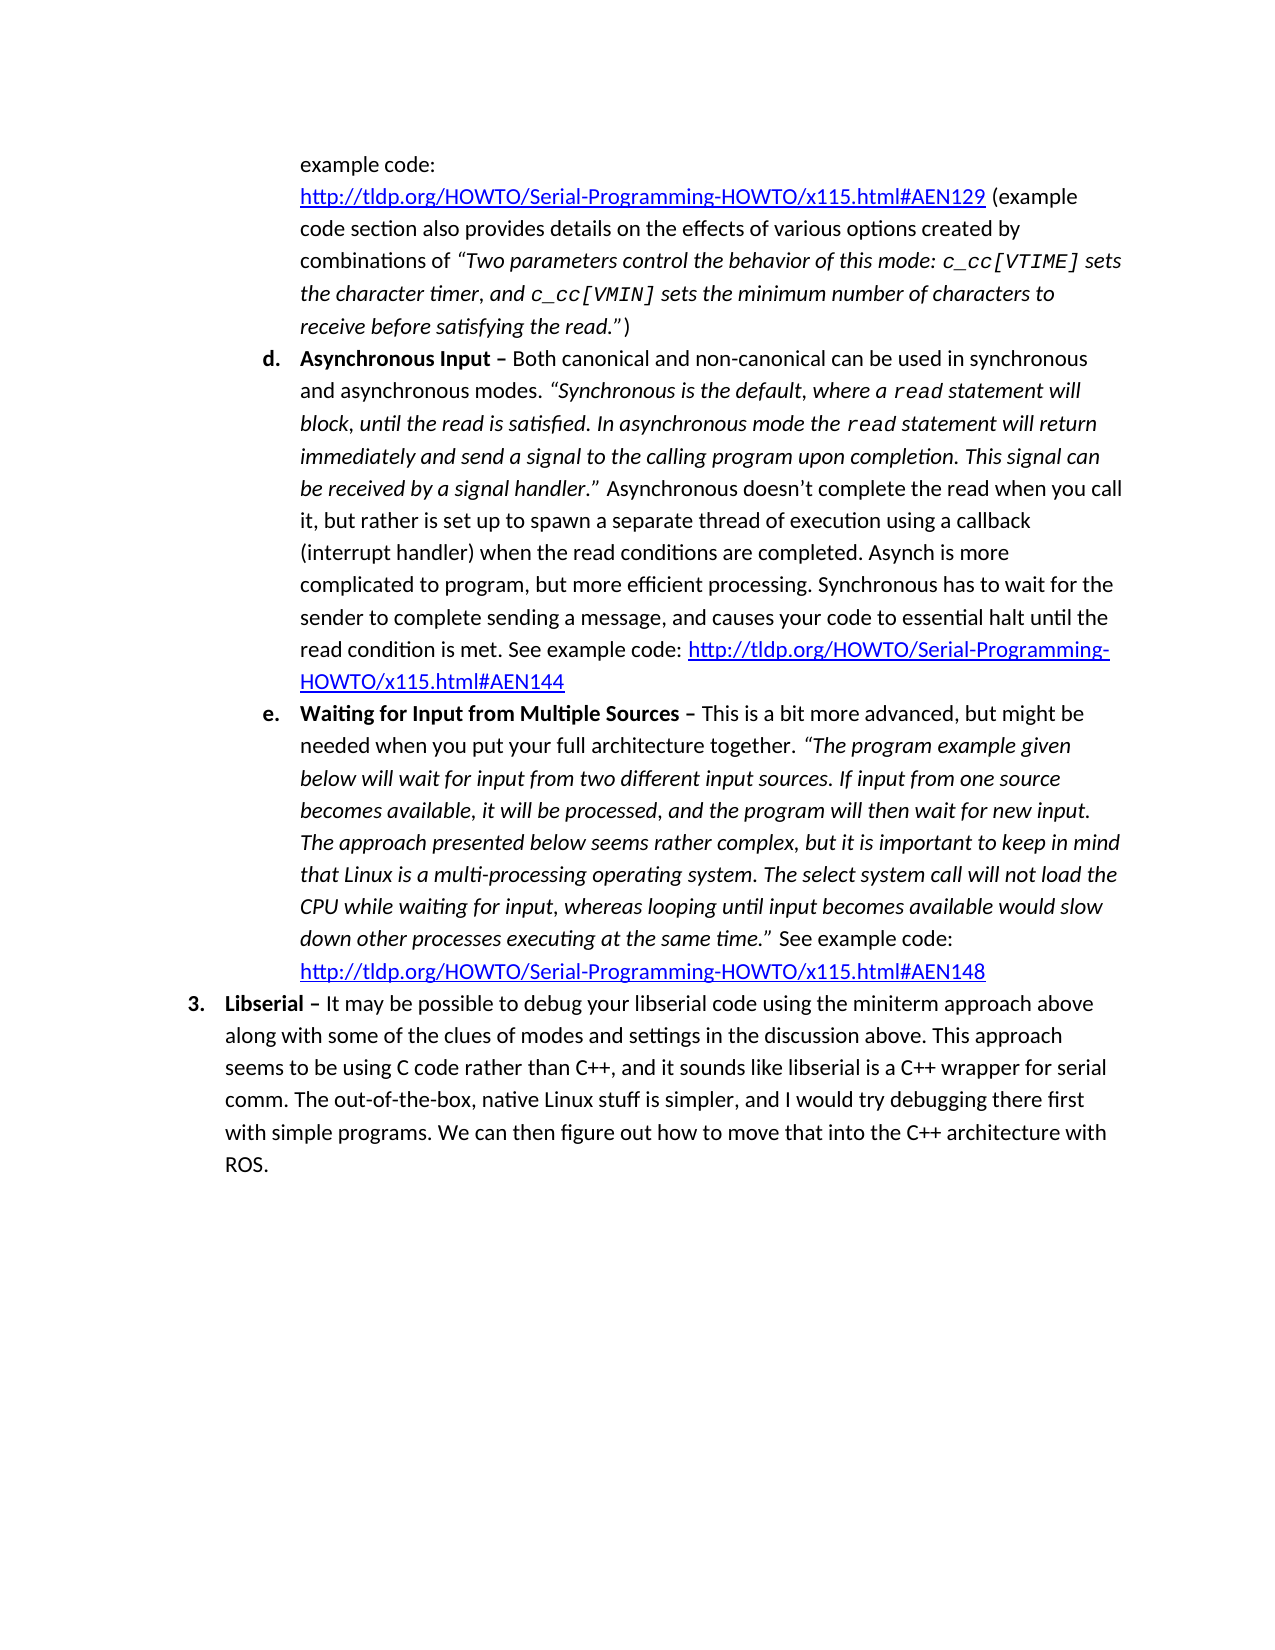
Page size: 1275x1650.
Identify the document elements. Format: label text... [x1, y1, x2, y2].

list Waiting for Input from Multiple Sources – This is a bit more advanced, but might be needed when you put your full architecture together. “The program example given below will wait for input from two different input sources. If input from one source becomes available, it will be processed, and the program will then wait for new input. The approach presented below seems rather complex, but it is important to keep in mind that Linux is a multi-processing operating system. The select system call will not load the CPU while waiting for input, whereas looping until input becomes available would slow down other processes executing at the same time.” See example code: http://tldp.org/HOWTO/Serial-Programming-HOWTO/x115.html#AEN148 [262, 699, 1125, 985]
list Asynchronous Input – Both canonical and non-canonical can be used in synchronous and asynchronous modes. “Synchronous is the default, where a read statement will block, until the read is satisfied. In asynchronous mode the read statement will return immediately and send a signal to the calling program upon completion. This signal can be received by a signal handler.” Asynchronous doesn’t complete the read when you call it, but rather is set up to spawn a separate thread of execution using a callback (interrupt handler) when the read conditions are completed. Asynch is more complicated to program, but more efficient processing. Synchronous has to wait for the sender to complete sending a message, and causes your code to essential halt until the read condition is met. See example code: http://tldp.org/HOWTO/Serial-Programming-HOWTO/x115.html#AEN144 [262, 344, 1125, 695]
list Libserial – It may be possible to debug your libserial code using the miniterm approach above along with some of the clues of modes and settings in the discussion above. This approach seems to be using C code rather than C++, and it sounds like libserial is a C++ wrapper for serial comm. The out-of-the-box, native Linux stuff is simpler, and I would try debugging there first with simple programs. We can then figure out how to move that into the C++ architecture with ROS. [187, 989, 1125, 1178]
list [262, 150, 1125, 340]
